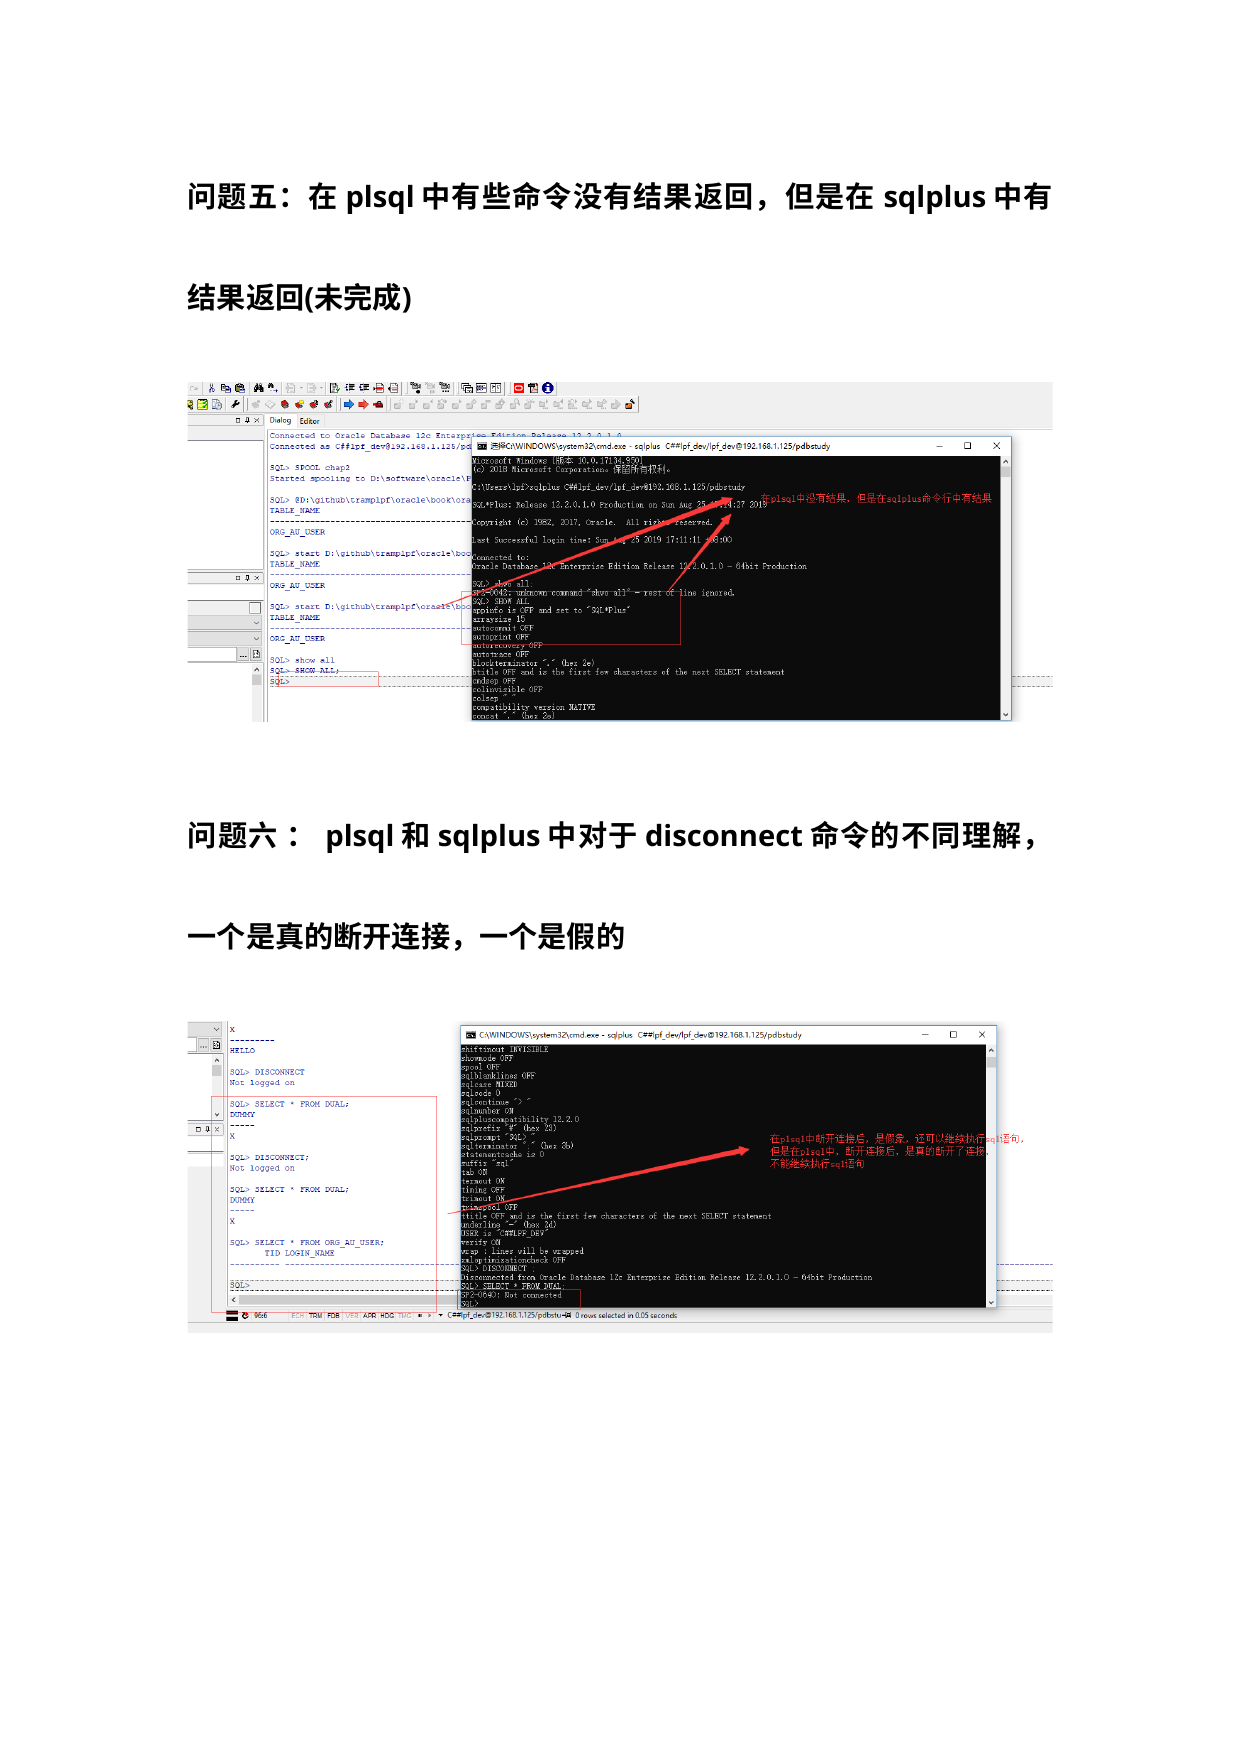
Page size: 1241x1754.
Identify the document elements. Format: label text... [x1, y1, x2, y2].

subtitle 问题六 ： plsql和sqlplus中对于disconnect命令的不同理解，一个是真的断开连接，一个是假的 [187, 801, 1053, 968]
subtitle 问题五：在plsql中有些命令没有结果返回，但是在sqlplus中有结果返回(未完成) [187, 162, 1053, 328]
picture [187, 1021, 1053, 1333]
picture [187, 382, 1053, 722]
